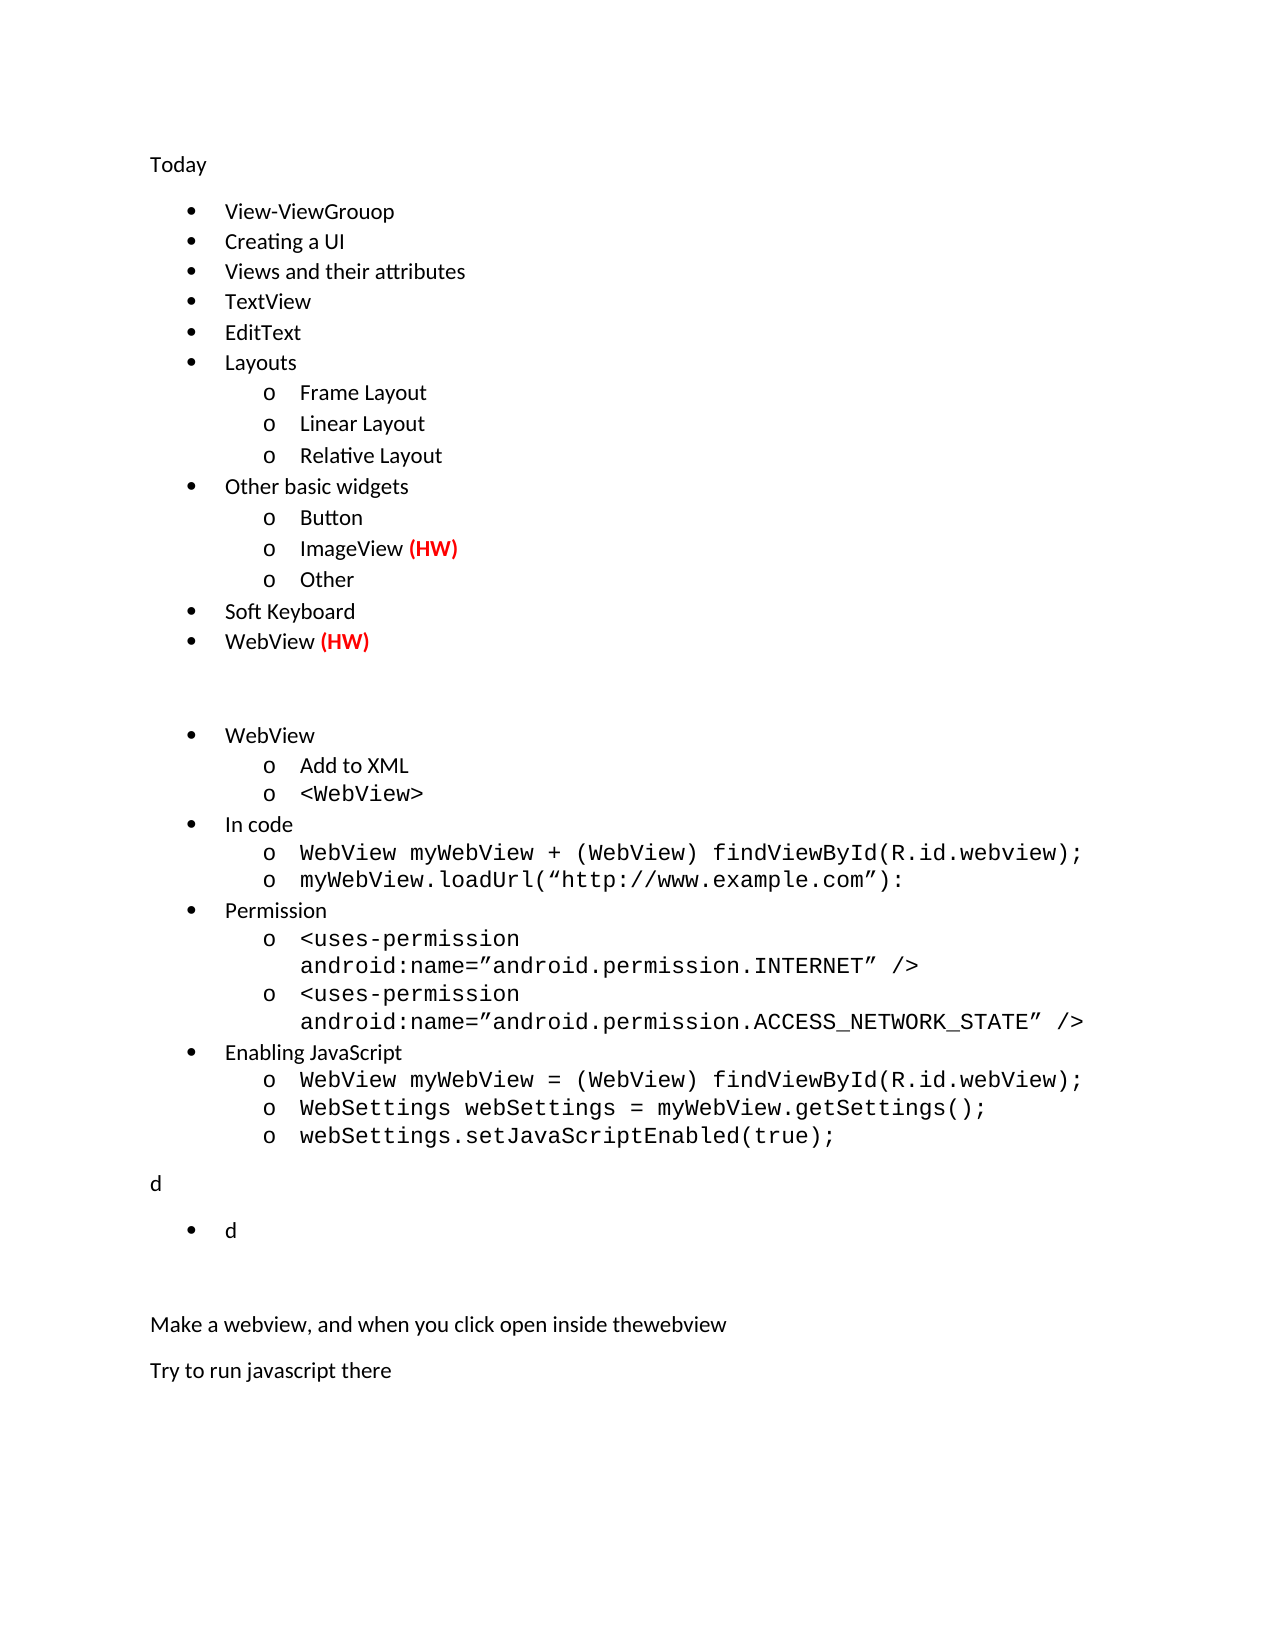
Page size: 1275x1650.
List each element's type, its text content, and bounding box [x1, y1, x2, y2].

list TextView [187, 287, 1125, 316]
list Creating a UI [187, 227, 1125, 255]
list webSettings.setJavaScriptEnabled(true); [262, 1124, 1125, 1151]
list d [187, 1216, 1125, 1244]
list WebSettings webSettings = myWebView.getSettings(); [262, 1097, 1125, 1123]
list EditText [187, 318, 1125, 346]
list Permission [187, 897, 1125, 925]
list WebView [187, 721, 1125, 749]
list Other [262, 566, 1125, 595]
list <uses-permission android:name=”android.permission.ACCESS_NETWORK_STATE” /> [262, 983, 1125, 1037]
list View-ViewGrouop [187, 197, 1125, 225]
list In code [187, 811, 1125, 839]
text Make a webview, and when you click open inside thewebview [150, 1310, 1125, 1338]
list <WebView> [262, 783, 1125, 809]
list <uses-permission android:name=”android.permission.INTERNET” /> [262, 927, 1125, 981]
list Linear Layout [262, 409, 1125, 439]
text Today [150, 150, 1125, 178]
text Try to run javascript there [150, 1357, 1125, 1385]
list WebView myWebView = (WebView) findViewById(R.id.webView); [262, 1069, 1125, 1095]
list Layouts [187, 348, 1125, 376]
list WebView (HW) [187, 627, 1125, 655]
list ImageView (HW) [262, 534, 1125, 563]
text d [150, 1169, 1125, 1197]
list Enabling JavaScript [187, 1038, 1125, 1067]
list Button [262, 503, 1125, 532]
list Other basic widgets [187, 472, 1125, 501]
list WebView myWebView + (WebView) findViewById(R.id.webview); [262, 841, 1125, 867]
list Soft Keyboard [187, 597, 1125, 625]
list Add to XML [262, 751, 1125, 780]
list Views and their attributes [187, 257, 1125, 285]
list Relative Layout [262, 441, 1125, 470]
list Frame Layout [262, 378, 1125, 407]
list myWebView.loadUrl(“http://www.example.com”): [262, 869, 1125, 895]
